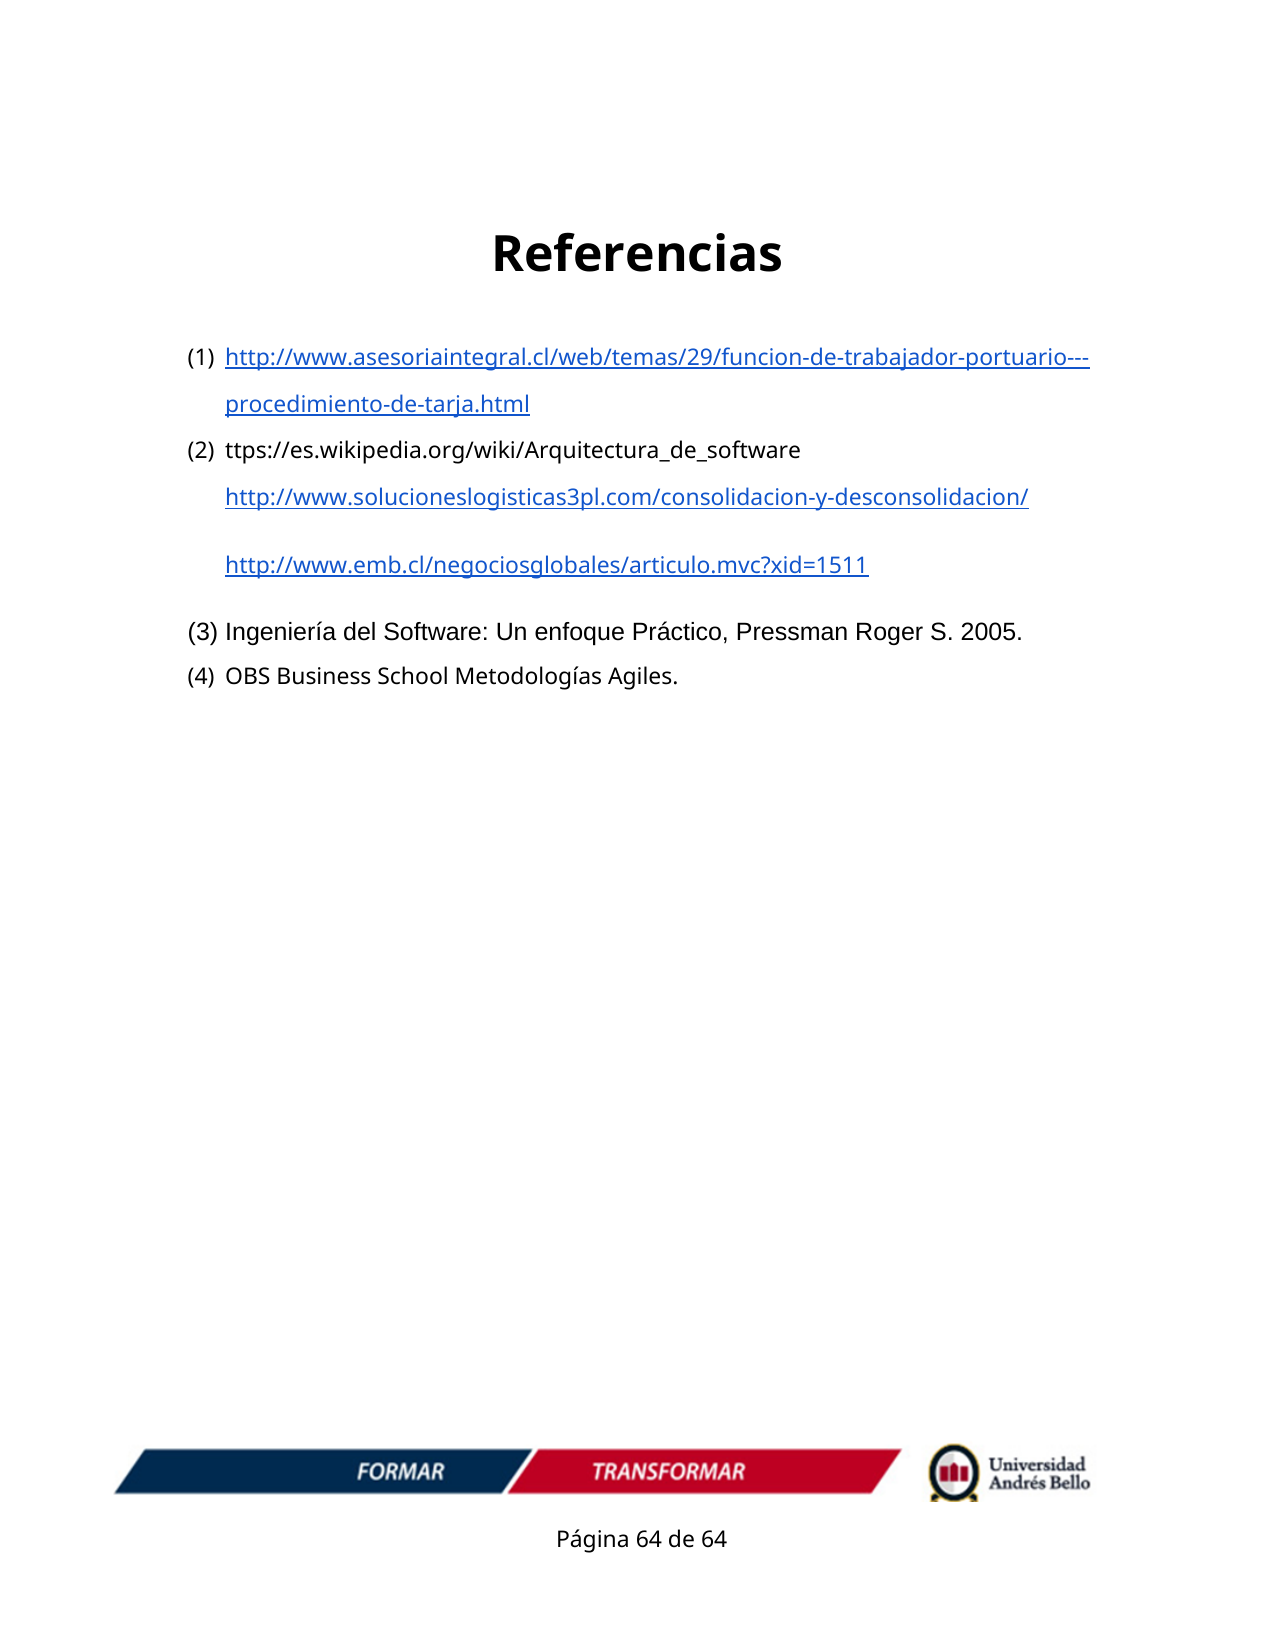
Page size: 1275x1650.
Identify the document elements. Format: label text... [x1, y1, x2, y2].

text http://www.solucioneslogisticas3pl.com/consolidacion-y-desconsolidacion/ [150, 481, 1125, 513]
text http://www.emb.cl/negociosglobales/articulo.mvc?xid=1511 [150, 549, 1125, 580]
list OBS Business School Metodologías Agiles. [187, 660, 1125, 691]
list ttps://es.wikipedia.org/wiki/Arquitectura_de_software [187, 434, 1125, 466]
list http://www.asesoriaintegral.cl/web/temas/29/funcion-de-trabajador-portuario---procedimiento-de-tarja.html [187, 341, 1125, 419]
title Referencias [150, 218, 1125, 286]
picture [112, 1440, 1115, 1502]
list Ingeniería del Software: Un enfoque Práctico, Pressman Roger S. 2005. [187, 617, 1125, 646]
